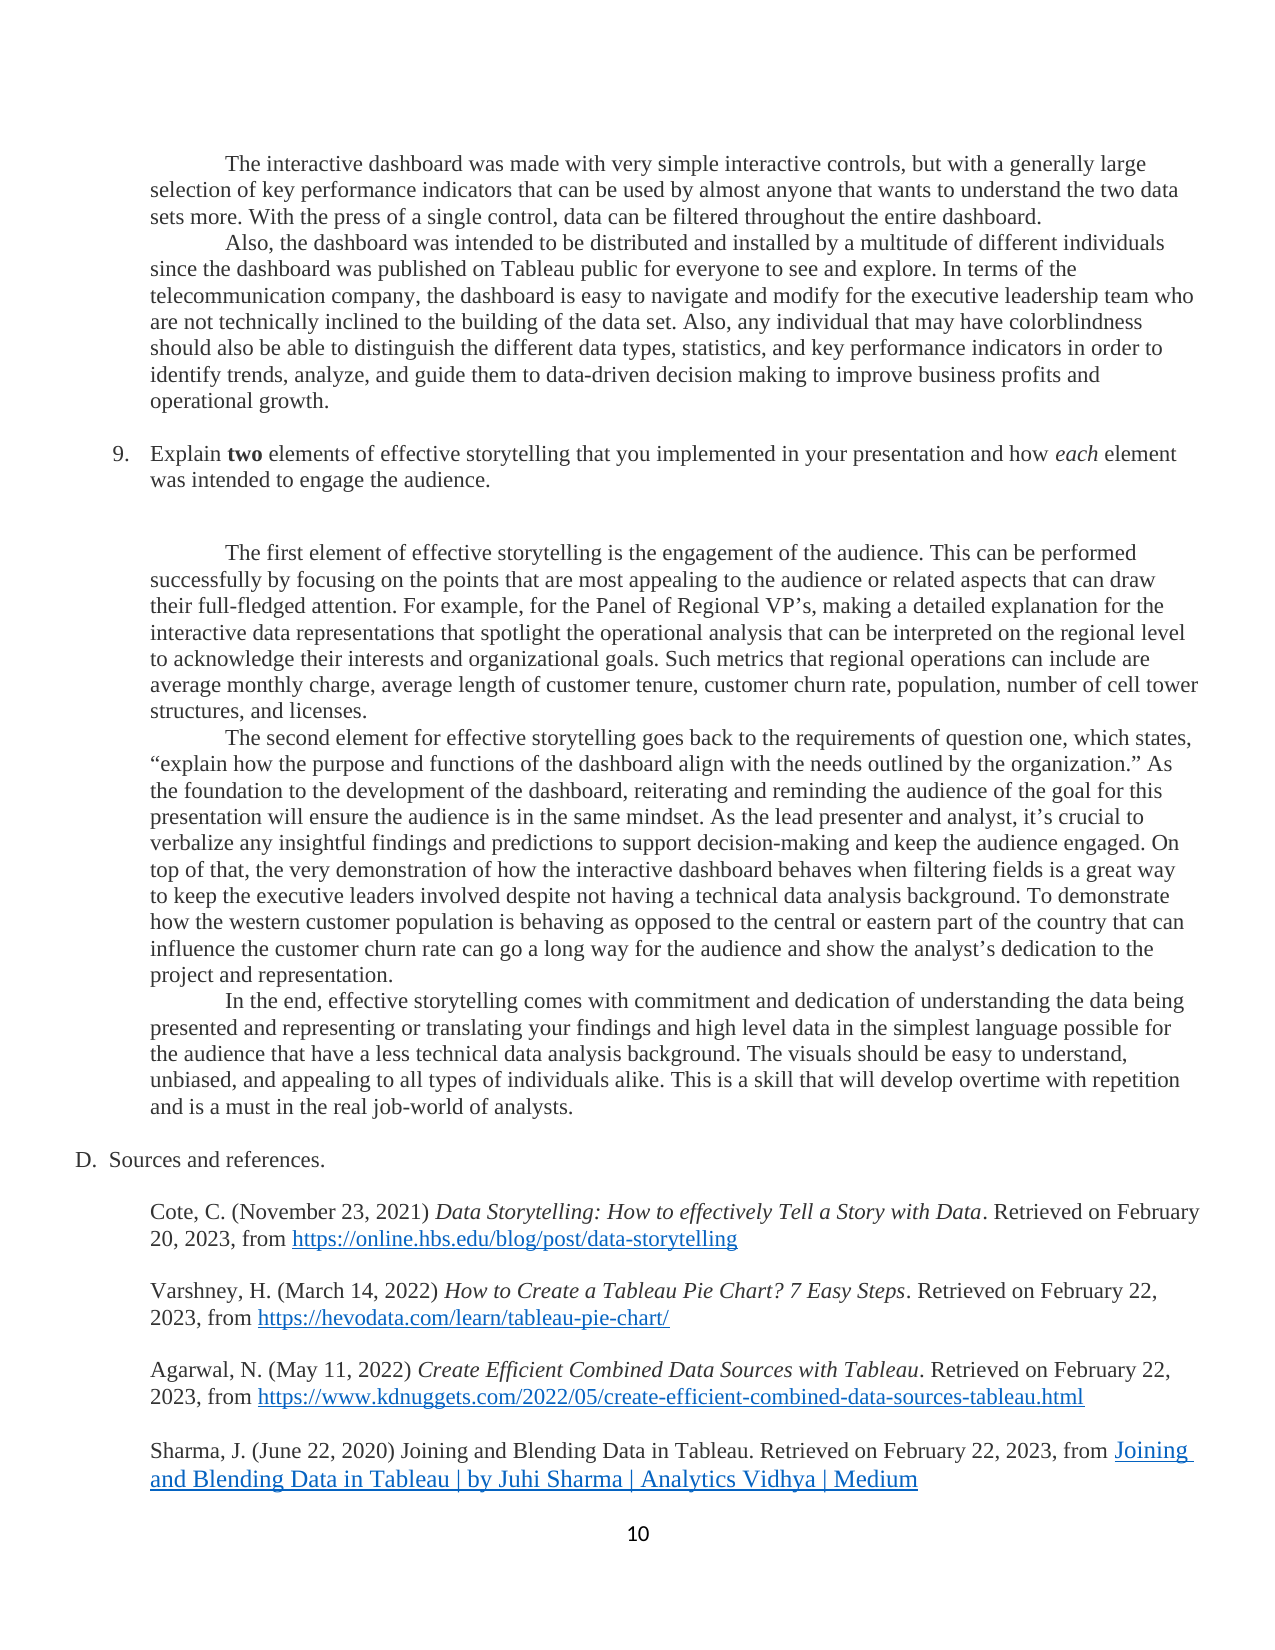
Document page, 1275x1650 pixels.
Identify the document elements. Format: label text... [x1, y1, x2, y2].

text The first element of effective storytelling is the engagement of the audience. This can be performed successfully by focusing on the points that are most appealing to the audience or related aspects that can draw their full-fledged attention. For example, for the Panel of Regional VP’s, making a detailed explanation for the interactive data representations that spotlight the operational analysis that can be interpreted on the regional level to acknowledge their interests and organizational goals. Such metrics that regional operations can include are average monthly charge, average length of customer tenure, customer churn rate, population, number of cell tower structures, and licenses. [150, 539, 1200, 724]
text In the end, effective storytelling comes with commitment and dedication of understanding the data being presented and representing or translating your findings and high level data in the simplest language possible for the audience that have a less technical data analysis background. The visuals should be easy to understand, unbiased, and appealing to all types of individuals alike. This is a skill that will develop overtime with repetition and is a must in the real job-world of analysts. [150, 987, 1200, 1146]
text The interactive dashboard was made with very simple interactive controls, but with a generally large selection of key performance indicators that can be used by almost anyone that wants to understand the two data sets more. With the press of a single control, data can be filtered throughout the entire dashboard. [150, 150, 1200, 229]
text Varshney, H. (March 14, 2022) How to Create a Tableau Pie Chart? 7 Easy Steps. Retrieved on February 22, 2023, from https://hevodata.com/learn/tableau-pie-chart/ [150, 1277, 1200, 1330]
text The second element for effective storytelling goes back to the requirements of question one, which states, “explain how the purpose and functions of the dashboard align with the needs outlined by the organization.” As the foundation to the development of the dashboard, reiterating and reminding the audience of the goal for this presentation will ensure the audience is in the same mindset. As the lead presenter and analyst, it’s crucial to verbalize any insightful findings and predictions to support decision-making and keep the audience engaged. On top of that, the very demonstration of how the interactive dashboard behaves when filtering fields is a great way to keep the executive leaders involved despite not having a technical data analysis background. To demonstrate how the western customer population is behaving as opposed to the central or eastern part of the country that can influence the customer churn rate can go a long way for the audience and show the analyst’s dedication to the project and representation. [150, 724, 1200, 987]
list Explain two elements of effective storytelling that you implemented in your presentation and how each element was intended to engage the audience. [112, 440, 1200, 493]
text Sharma, J. (June 22, 2020) Joining and Blending Data in Tableau. Retrieved on February 22, 2023, from Joining and Blending Data in Tableau | by Juhi Sharma | Analytics Vidhya | Medium [150, 1436, 1200, 1493]
text Agarwal, N. (May 11, 2022) Create Efficient Combined Data Sources with Tableau. Retrieved on February 22, 2023, from https://www.kdnuggets.com/2022/05/create-efficient-combined-data-sources-tableau.html [150, 1356, 1200, 1409]
text Also, the dashboard was intended to be distributed and installed by a multitude of different individuals since the dashboard was published on Tableau public for everyone to see and explore. In terms of the telecommunication company, the dashboard is easy to navigate and modify for the executive leadership team who are not technically inclined to the building of the data set. Also, any individual that may have colorblindness should also be able to distinguish the different data types, statistics, and key performance indicators in order to identify trends, analyze, and guide them to data-driven decision making to improve business profits and operational growth. [150, 229, 1200, 413]
text D. Sources and references. [75, 1146, 1200, 1198]
text Cote, C. (November 23, 2021) Data Storytelling: How to effectively Tell a Story with Data. Retrieved on February 20, 2023, from https://online.hbs.edu/blog/post/data-storytelling [150, 1198, 1200, 1251]
